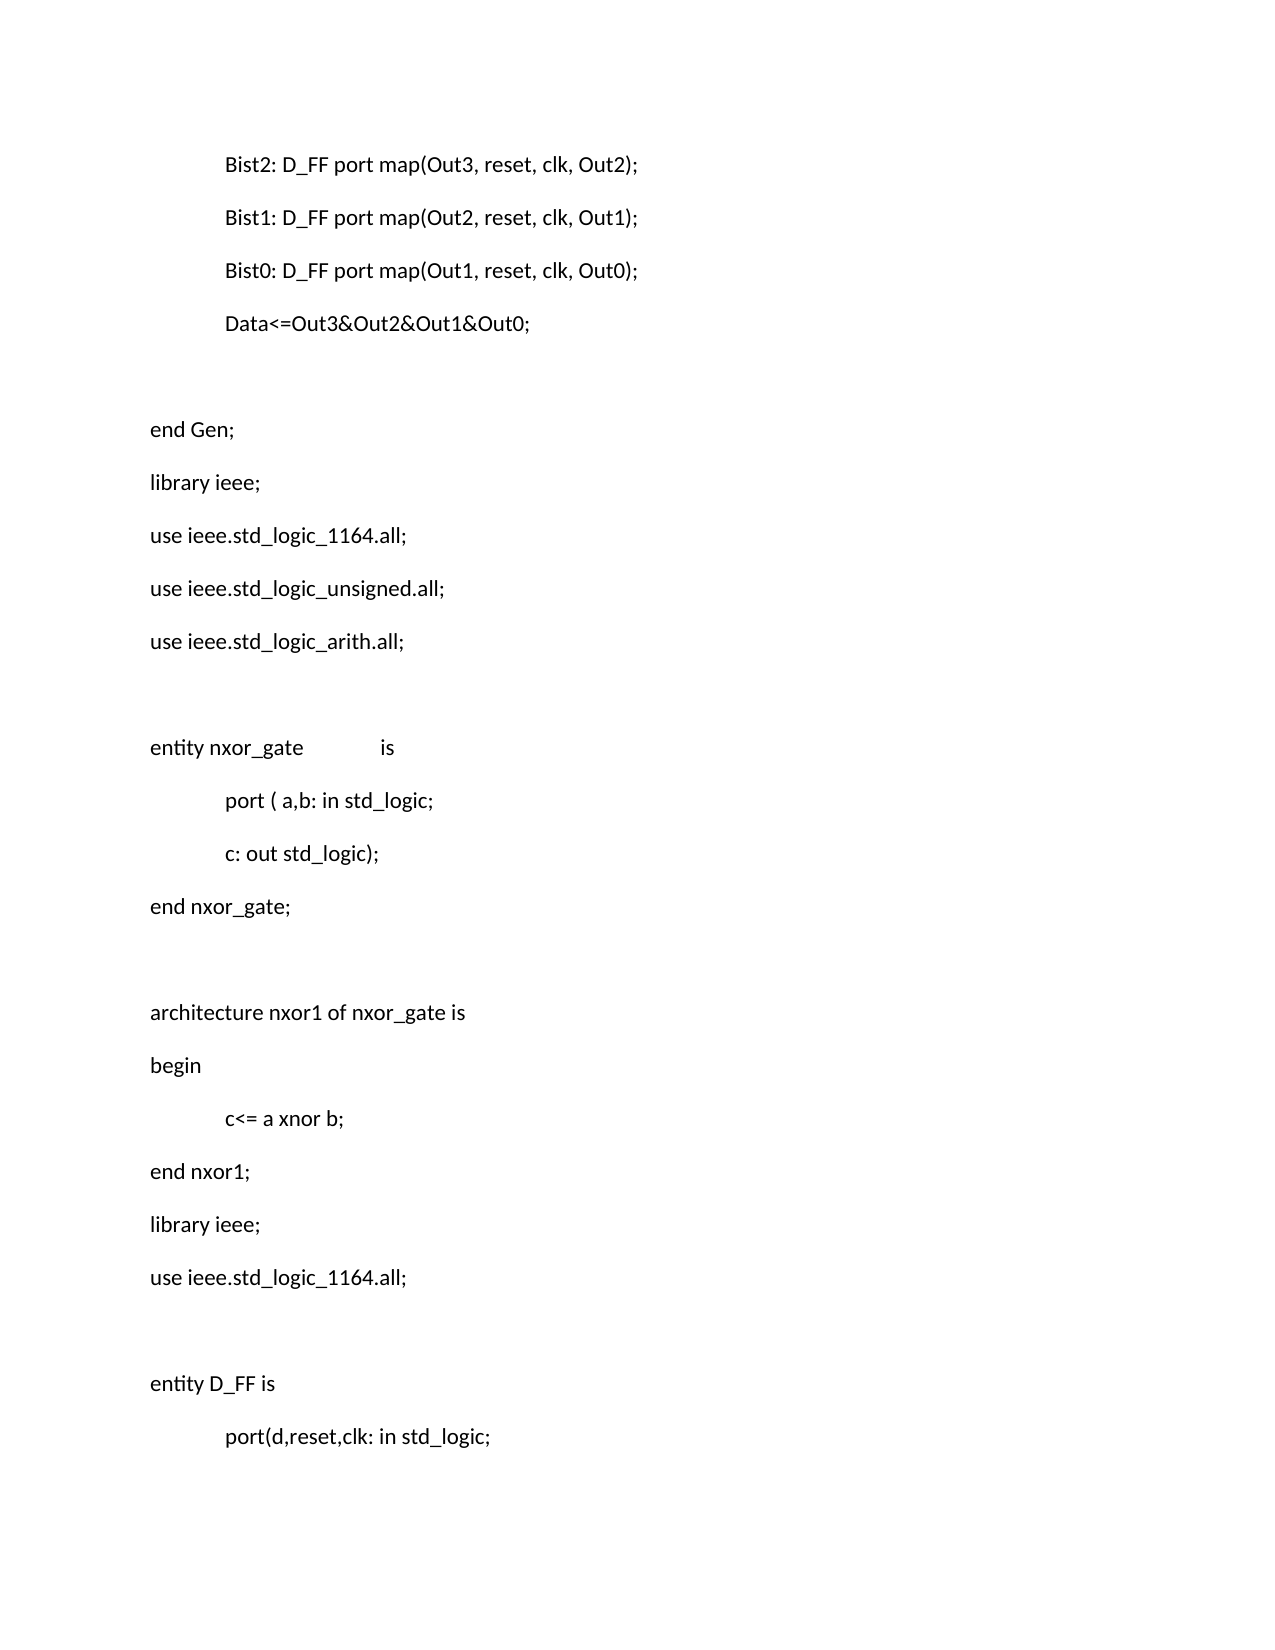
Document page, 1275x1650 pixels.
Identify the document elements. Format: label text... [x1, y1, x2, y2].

text Data<=Out3&Out2&Out1&Out0; [150, 309, 1125, 337]
text end Gen; [150, 415, 1125, 443]
text entity D_FF is [150, 1369, 1125, 1397]
text c: out std_logic); [150, 839, 1125, 867]
text entity nxor_gate is [150, 733, 1125, 761]
text use ieee.std_logic_arith.all; [150, 627, 1125, 655]
text end nxor1; [150, 1157, 1125, 1185]
text architecture nxor1 of nxor_gate is [150, 998, 1125, 1026]
text Bist0: D_FF port map(Out1, reset, clk, Out0); [150, 256, 1125, 284]
text Bist2: D_FF port map(Out3, reset, clk, Out2); [150, 150, 1125, 178]
text Bist1: D_FF port map(Out2, reset, clk, Out1); [150, 203, 1125, 231]
text c<= a xnor b; [150, 1104, 1125, 1132]
text port(d,reset,clk: in std_logic; [150, 1422, 1125, 1451]
text use ieee.std_logic_unsigned.all; [150, 574, 1125, 602]
text use ieee.std_logic_1164.all; [150, 521, 1125, 549]
text begin [150, 1051, 1125, 1079]
text library ieee; [150, 1210, 1125, 1238]
text library ieee; [150, 468, 1125, 496]
text use ieee.std_logic_1164.all; [150, 1263, 1125, 1291]
text port ( a,b: in std_logic; [150, 786, 1125, 814]
text end nxor_gate; [150, 892, 1125, 920]
